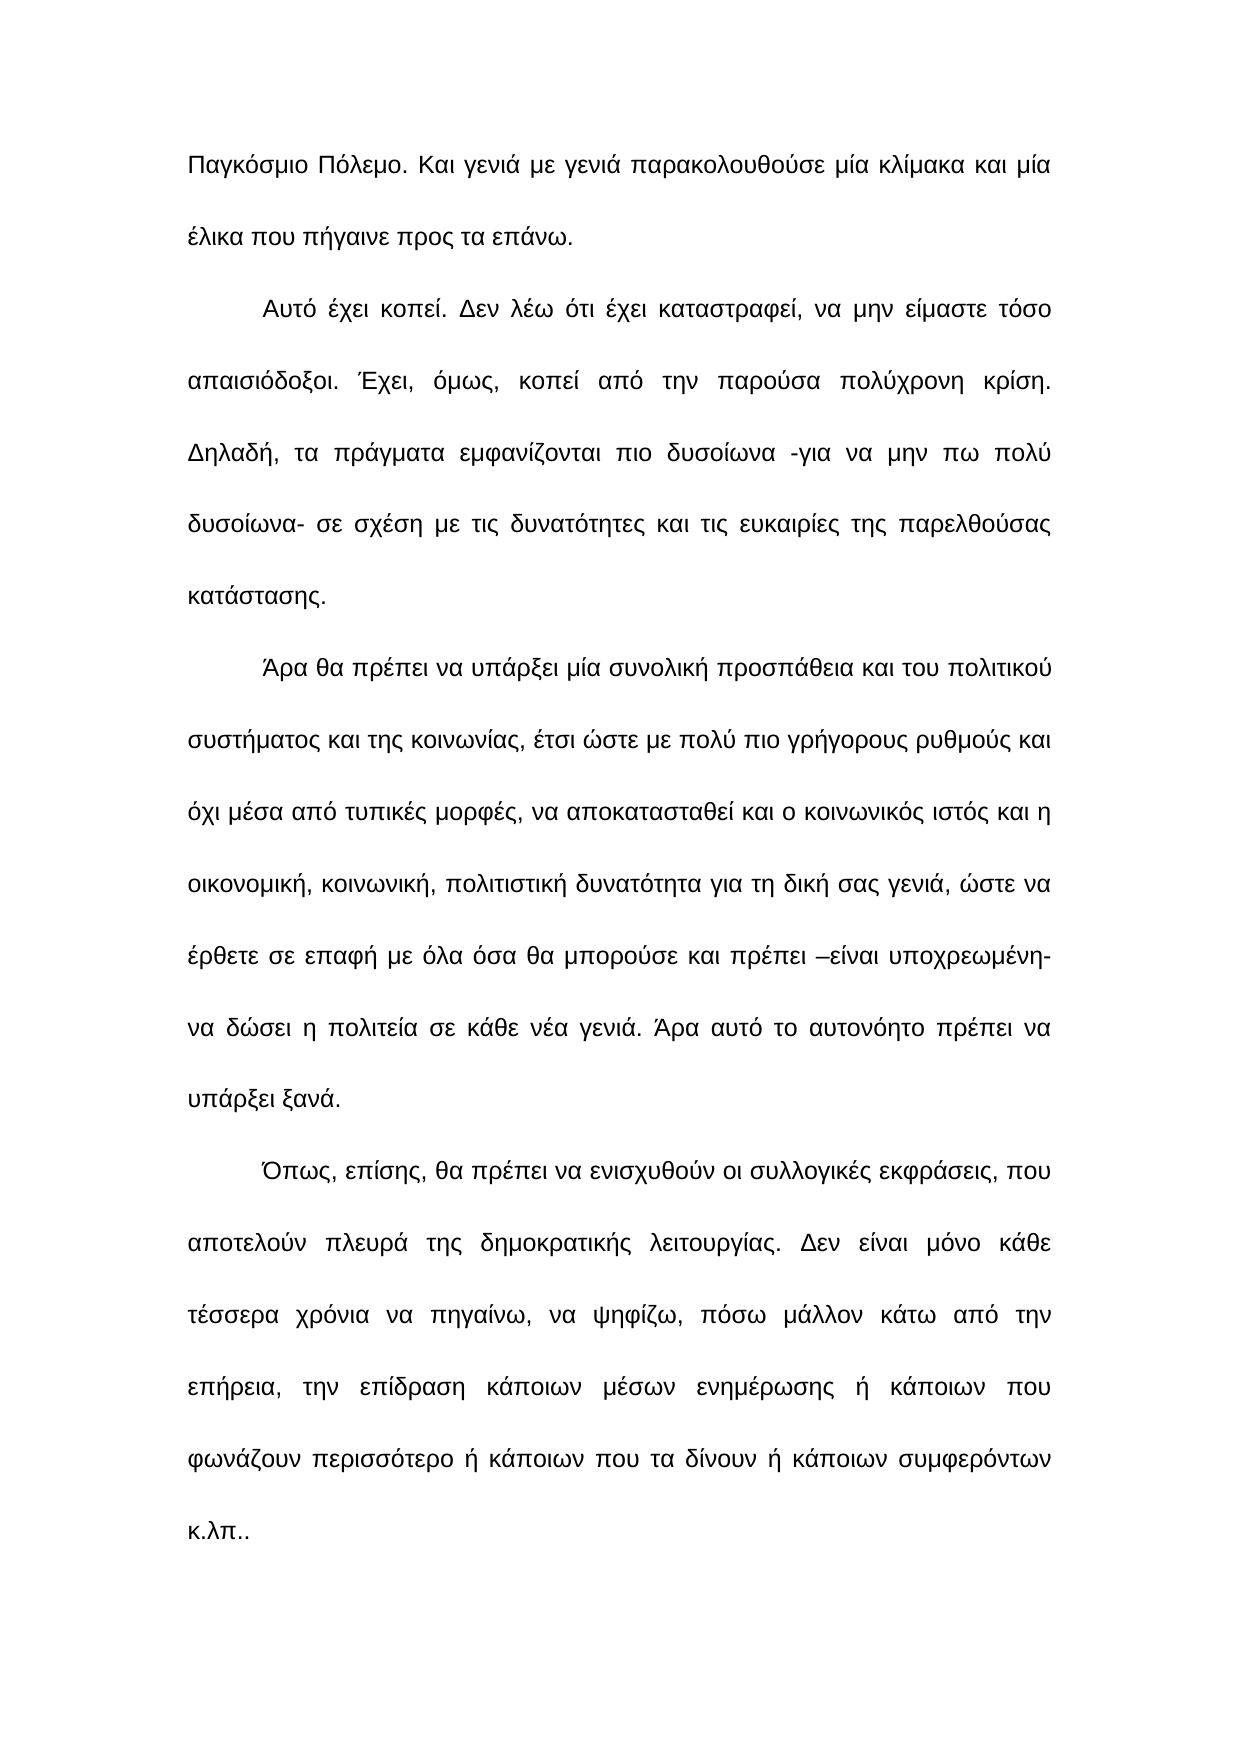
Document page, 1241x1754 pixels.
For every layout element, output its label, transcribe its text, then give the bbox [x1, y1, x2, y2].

text Αυτό έχει κοπεί. Δεν λέω ότι έχει καταστραφεί, να μην είμαστε τόσο απαισιόδοξοι. Έχει, όμως, κοπεί από την παρούσα πολύχρονη κρίση. Δηλαδή, τα πράγματα εμφανίζονται πιο δυσοίωνα -για να μην πω πολύ δυσοίωνα- σε σχέση με τις δυνατότητες και τις ευκαιρίες της παρελθούσας κατάστασης. [187, 294, 1053, 610]
text Όπως, επίσης, θα πρέπει να ενισχυθούν οι συλλογικές εκφράσεις, που αποτελούν πλευρά της δημοκρατικής λειτουργίας. Δεν είναι μόνο κάθε τέσσερα χρόνια να πηγαίνω, να ψηφίζω, πόσω μάλλον κάτω από την επήρεια, την επίδραση κάποιων μέσων ενημέρωσης ή κάποιων που φωνάζουν περισσότερο ή κάποιων που τα δίνουν ή κάποιων συμφερόντων κ.λπ.. [187, 1156, 1053, 1544]
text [187, 150, 1053, 251]
text Άρα θα πρέπει να υπάρξει μία συνολική προσπάθεια και του πολιτικού συστήματος και της κοινωνίας, έτσι ώστε με πολύ πιο γρήγορους ρυθμούς και όχι μέσα από τυπικές μορφές, να αποκατασταθεί και ο κοινωνικός ιστός και η οικονομική, κοινωνική, πολιτιστική δυνατότητα για τη δική σας γενιά, ώστε να έρθετε σε επαφή με όλα όσα θα μπορούσε και πρέπει –είναι υποχρεωμένη- να δώσει η πολιτεία σε κάθε νέα γενιά. Άρα αυτό το αυτονόητο πρέπει να υπάρξει ξανά. [187, 653, 1053, 1113]
